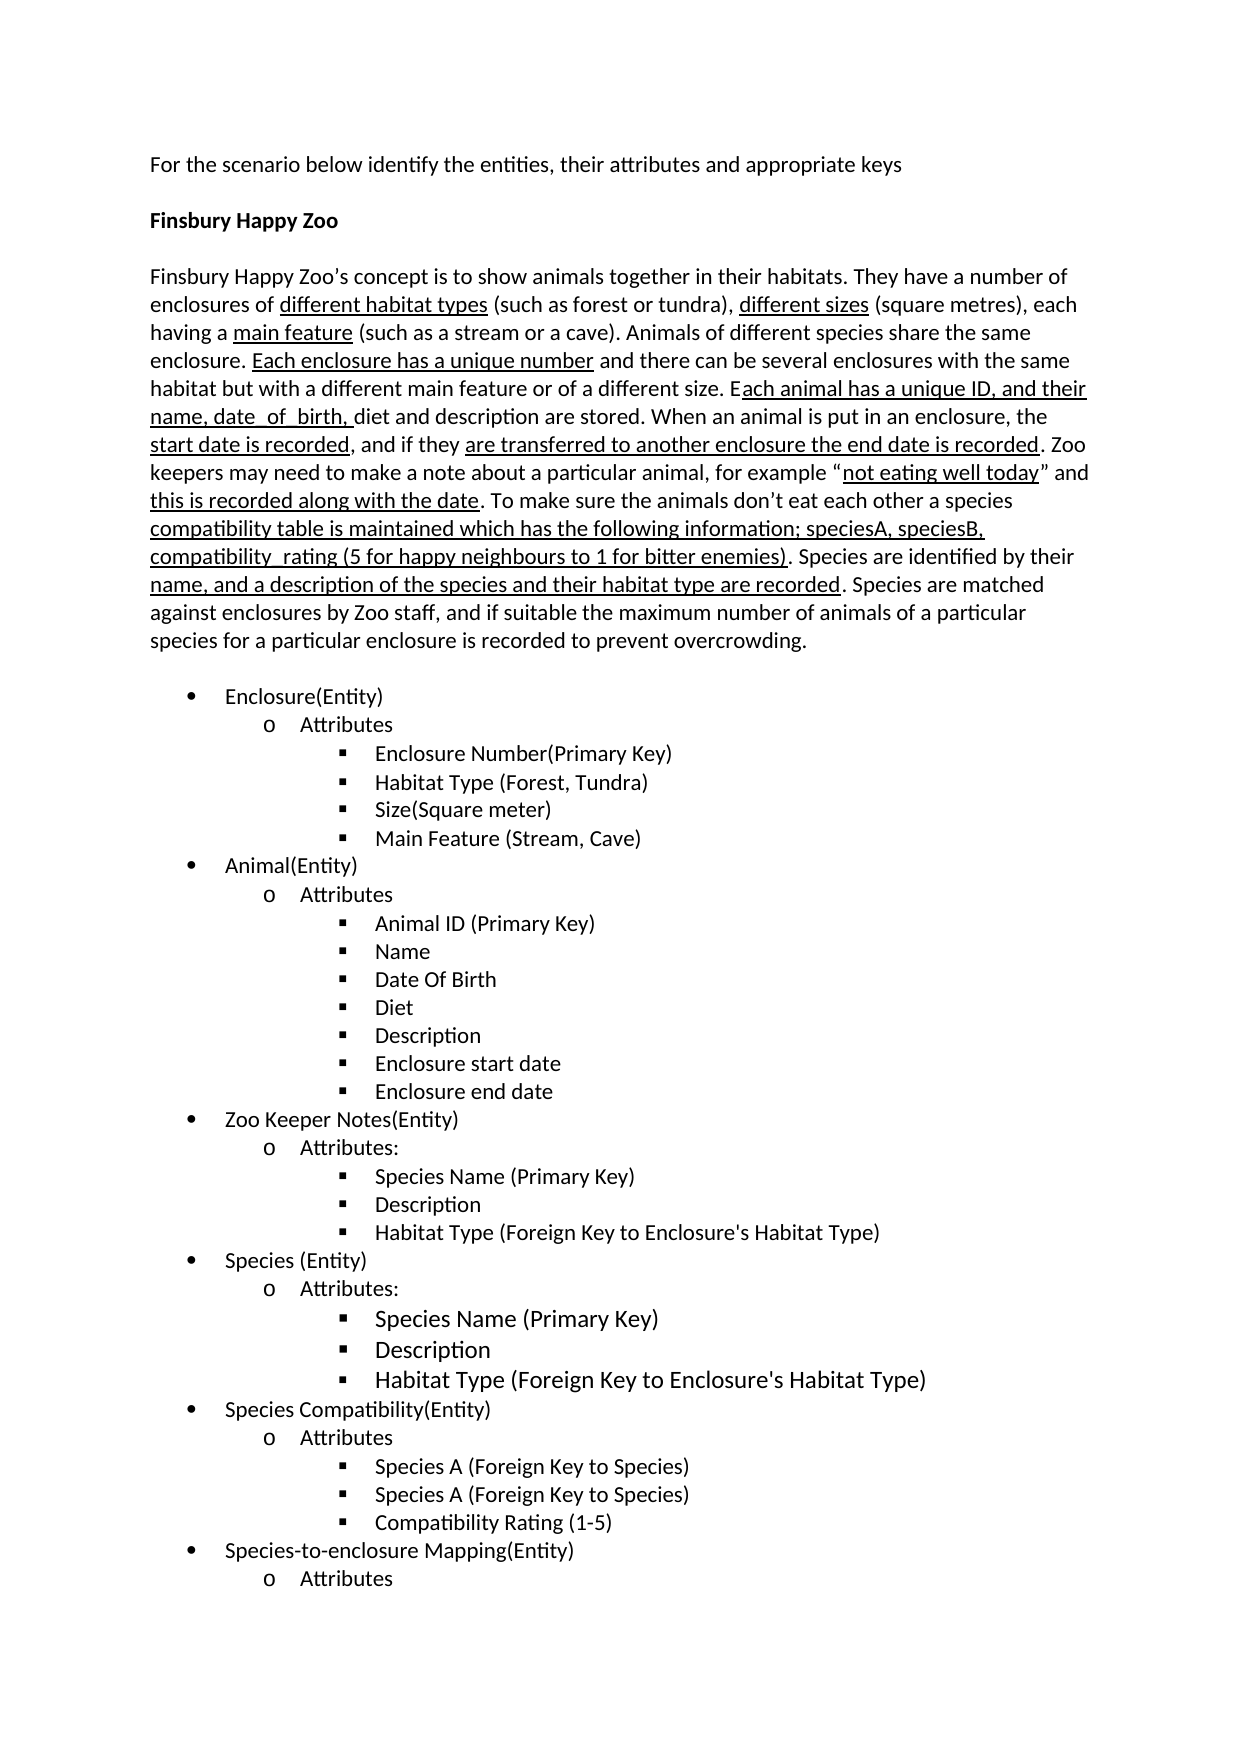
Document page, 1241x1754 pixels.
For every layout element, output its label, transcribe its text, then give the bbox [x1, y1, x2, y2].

list Species A (Foreign Key to Species) [337, 1480, 1090, 1508]
list Compatibility Rating (1-5) [337, 1508, 1090, 1536]
list Species (Entity) [187, 1246, 1090, 1274]
list Enclosure(Entity) [187, 682, 1090, 710]
list Attributes [262, 710, 1090, 739]
list Enclosure start date [337, 1049, 1090, 1077]
list Name [337, 937, 1090, 965]
list Zoo Keeper Notes(Entity) [187, 1105, 1090, 1133]
list Attributes: [262, 1133, 1090, 1162]
list Diet [337, 993, 1090, 1021]
list Enclosure Number(Primary Key) [337, 739, 1090, 768]
list Animal ID (Primary Key) [337, 909, 1090, 937]
list Species Name (Primary Key) [337, 1303, 1090, 1334]
text Finsbury Happy Zoo [150, 206, 1090, 234]
list Attributes [262, 880, 1090, 909]
list Habitat Type (Forest, Tundra) [337, 768, 1090, 796]
list Species-to-enclosure Mapping(Entity) [187, 1536, 1090, 1564]
list Attributes: [262, 1274, 1090, 1303]
list Size(Square meter) [337, 796, 1090, 824]
list Description [337, 1021, 1090, 1049]
list Attributes [262, 1564, 1090, 1593]
list Species Name (Primary Key) [337, 1162, 1090, 1190]
list Habitat Type (Foreign Key to Enclosure's Habitat Type) [337, 1218, 1090, 1246]
list Description [337, 1190, 1090, 1218]
text Finsbury Happy Zoo’s concept is to show animals together in their habitats. They have a number of enclosures of different habitat types (such as forest or tundra), different sizes (square metres), each having a main feature (such as a stream or a cave). Animals of different species share the same enclosure. Each enclosure has a unique number and there can be several enclosures with the same habitat but with a different main feature or of a different size. Each animal has a unique ID, and their name, date_of_birth, diet and description are stored. When an animal is put in an enclosure, the start date is recorded, and if they are transferred to another enclosure the end date is recorded. Zoo keepers may need to make a note about a particular animal, for example “not eating well today” and this is recorded along with the date. To make sure the animals don’t eat each other a species compatibility table is maintained which has the following information; speciesA, speciesB, compatibility_rating (5 for happy neighbours to 1 for bitter enemies). Species are identified by their name, and a description of the species and their habitat type are recorded. Species are matched against enclosures by Zoo staff, and if suitable the maximum number of animals of a particular species for a particular enclosure is recorded to prevent overcrowding. [150, 262, 1090, 654]
text For the scenario below identify the entities, their attributes and appropriate keys [150, 150, 1090, 178]
list Main Feature (Stream, Cave) [337, 824, 1090, 852]
list Attributes [262, 1423, 1090, 1452]
list Date Of Birth [337, 965, 1090, 993]
list Enclosure end date [337, 1077, 1090, 1105]
list Description [337, 1334, 1090, 1364]
list Animal(Entity) [187, 852, 1090, 880]
list Species A (Foreign Key to Species) [337, 1452, 1090, 1480]
list Species Compatibility(Entity) [187, 1395, 1090, 1423]
list Habitat Type (Foreign Key to Enclosure's Habitat Type) [337, 1364, 1090, 1395]
